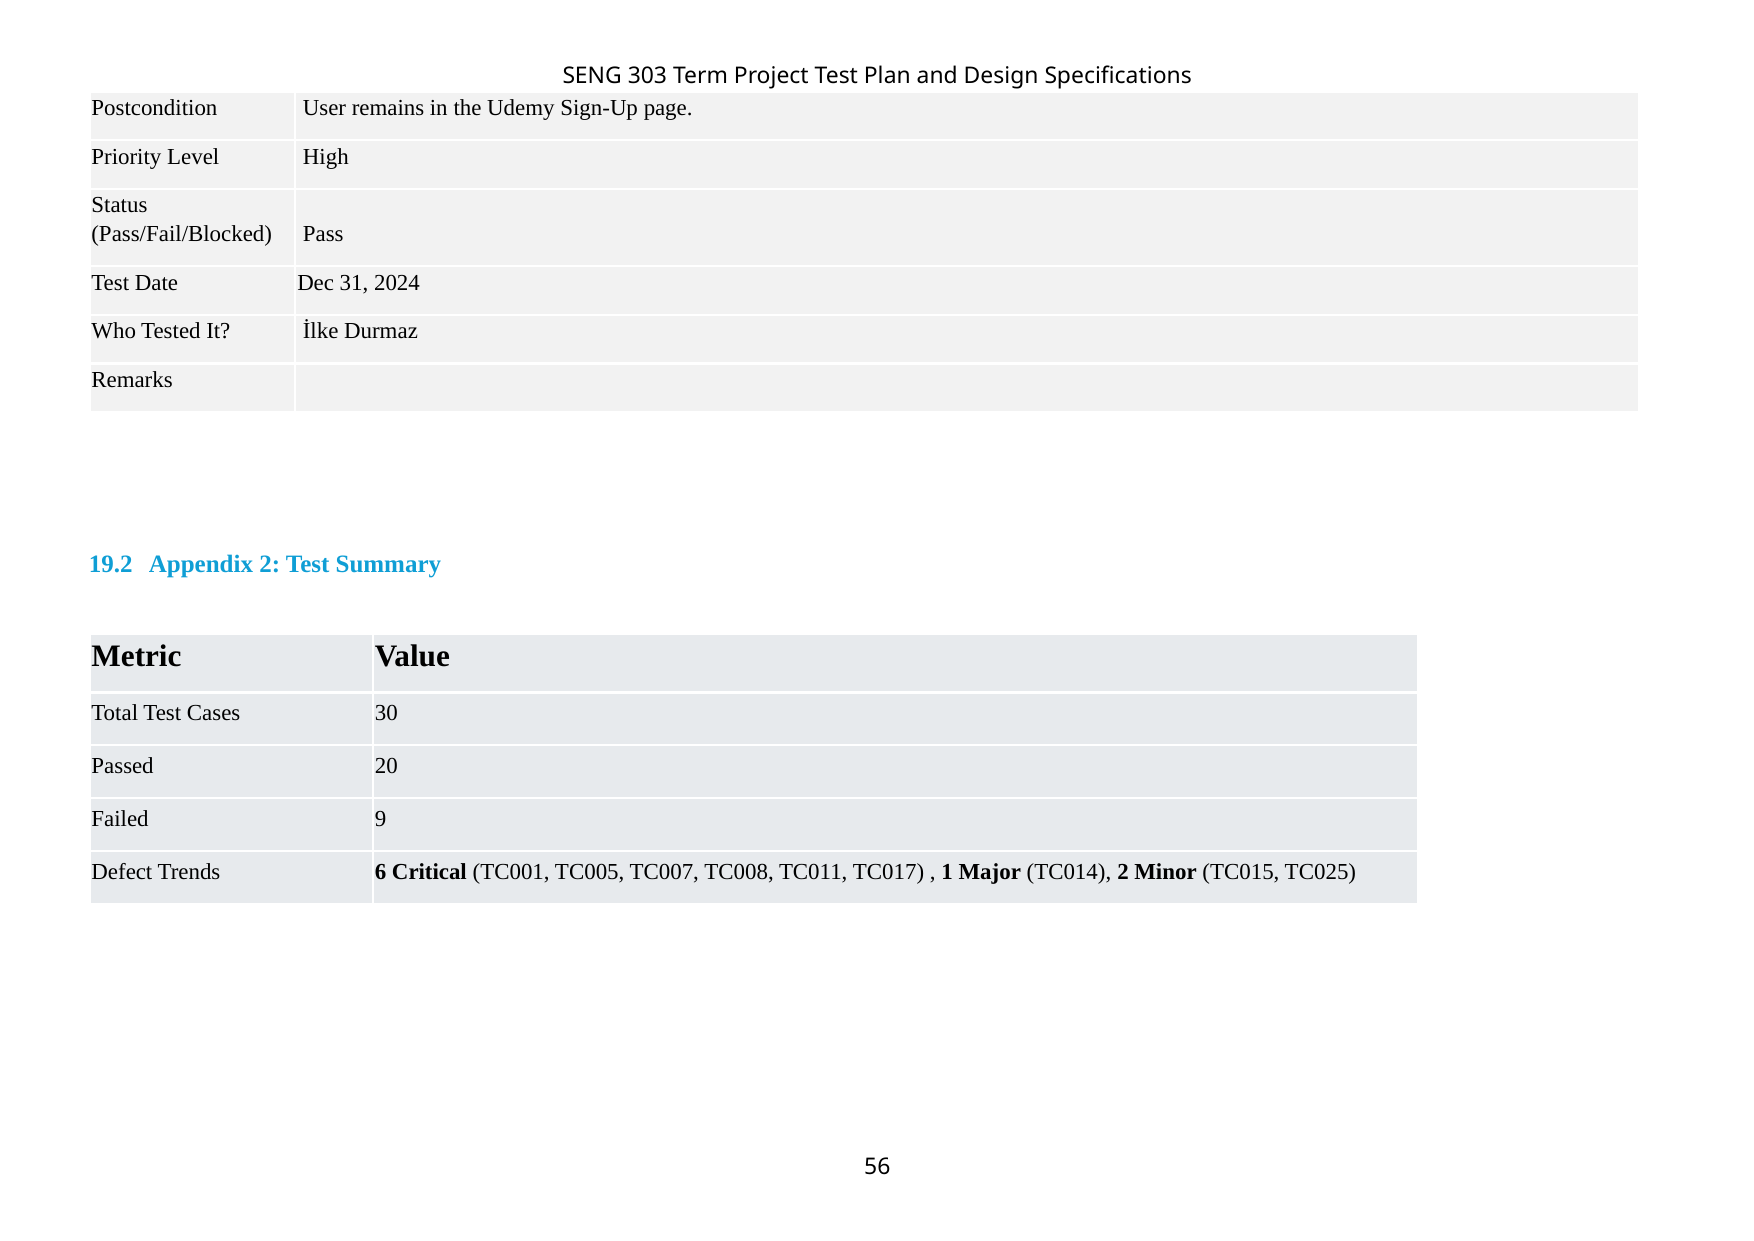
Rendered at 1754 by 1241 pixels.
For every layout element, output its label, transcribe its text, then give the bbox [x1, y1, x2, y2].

table_cell Total Test Cases [91, 694, 372, 744]
table_cell Who Tested It? [91, 316, 294, 362]
table_cell Defect Trends [91, 852, 372, 903]
subtitle Appendix 2: Test Summary [89, 549, 1665, 577]
table_cell 6 Critical (TC001, TC005, TC007, TC008, TC011, TC017) , 1 Major (TC014), 2 Minor (TC015, TC025) [374, 852, 1417, 903]
table_cell Passed [91, 746, 372, 797]
table_cell Priority Level [91, 141, 294, 188]
table_cell High [296, 141, 1638, 188]
table_cell Pass [296, 190, 1638, 265]
table_header Metric [91, 635, 372, 691]
table_cell User remains in the Udemy Sign-Up page. [296, 93, 1638, 139]
table_cell Remarks [91, 365, 294, 411]
table_cell 30 [374, 694, 1417, 744]
table_cell Status (Pass/Fail/Blocked) [91, 190, 294, 265]
table_header Value [374, 635, 1417, 691]
table_cell [296, 365, 1638, 411]
table_cell İlke Durmaz [296, 316, 1638, 362]
table_cell Dec 31, 2024 [296, 267, 1638, 314]
table_cell Postcondition [91, 93, 294, 139]
table_cell 20 [374, 746, 1417, 797]
table_cell Test Date [91, 267, 294, 314]
table_cell 9 [374, 799, 1417, 850]
table_cell Failed [91, 799, 372, 850]
